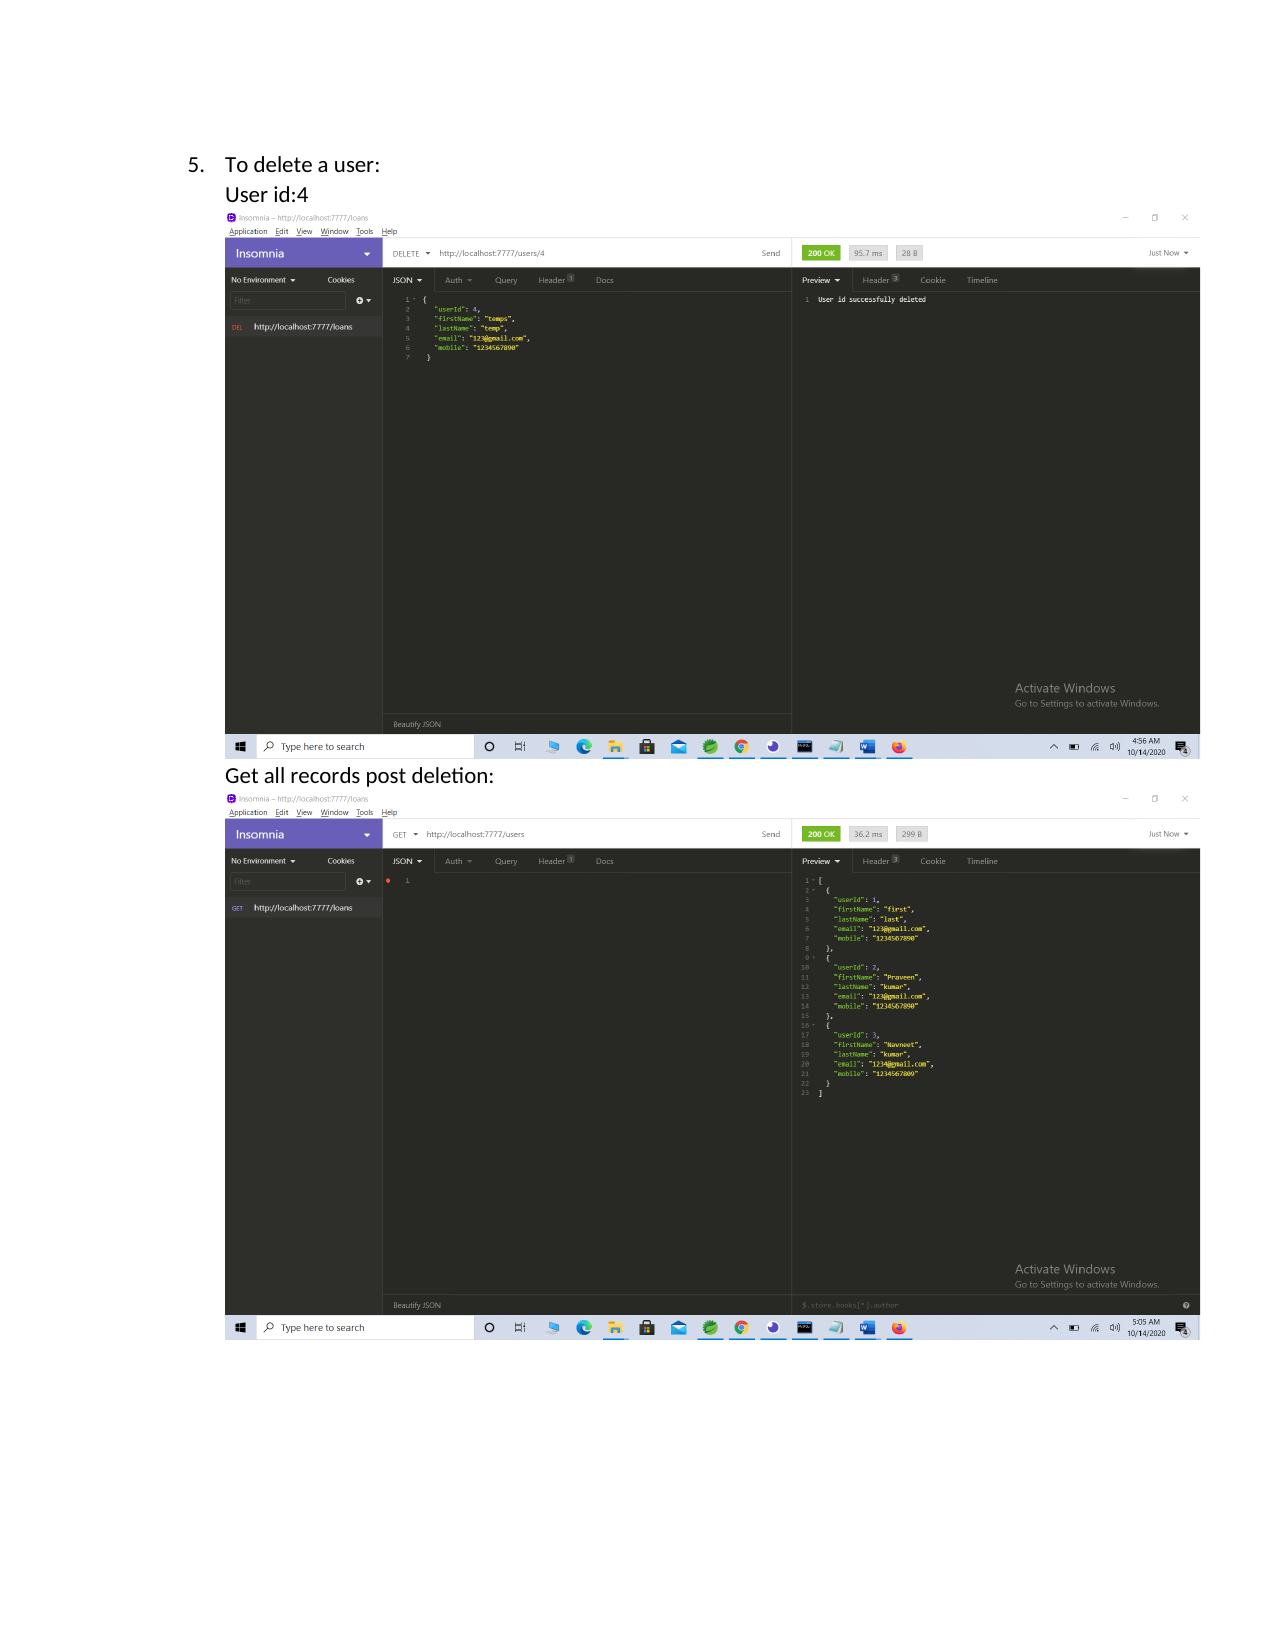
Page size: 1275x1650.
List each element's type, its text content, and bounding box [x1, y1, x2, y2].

picture [225, 210, 1200, 759]
list User id:4 [225, 180, 1125, 208]
list Get all records post deletion: [225, 761, 1125, 789]
list To delete a user: [187, 150, 1125, 178]
picture [225, 791, 1200, 1340]
